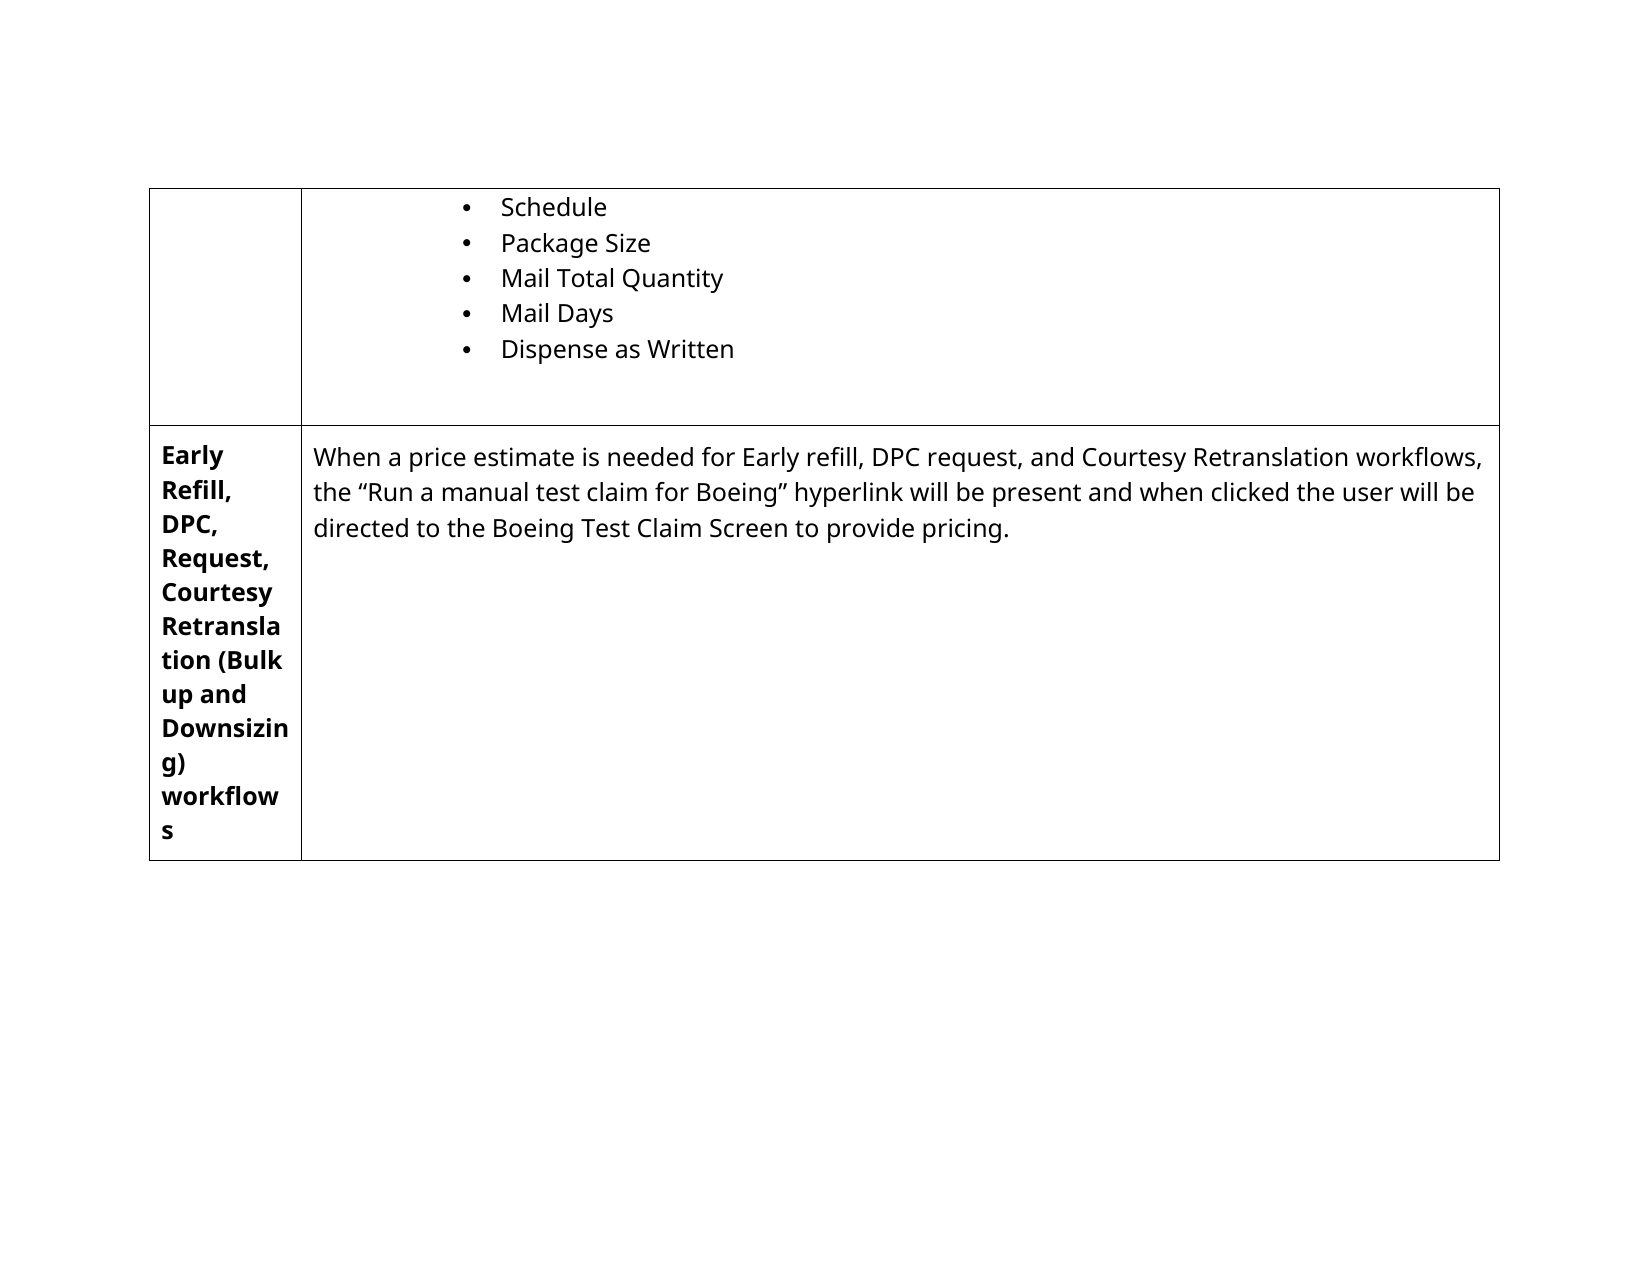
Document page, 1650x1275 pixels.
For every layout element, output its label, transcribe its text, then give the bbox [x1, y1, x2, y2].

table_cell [150, 189, 301, 425]
table_cell When a price estimate is needed for Early refill, DPC request, and Courtesy Retranslation workflows, the “Run a manual test claim for Boeing” hyperlink will be present and when clicked the user will be directed to the Boeing Test Claim Screen to provide pricing. ​ Result: The Rx’s information will be pre-populated in the List of Test Claims to Run table. Refer to, Running Test Claims scenario below. [302, 426, 1499, 859]
table_cell Early Refill, DPC, Request, Courtesy Retranslation (Bulk up and Downsizing) workflows [150, 426, 301, 859]
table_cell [302, 189, 1499, 425]
